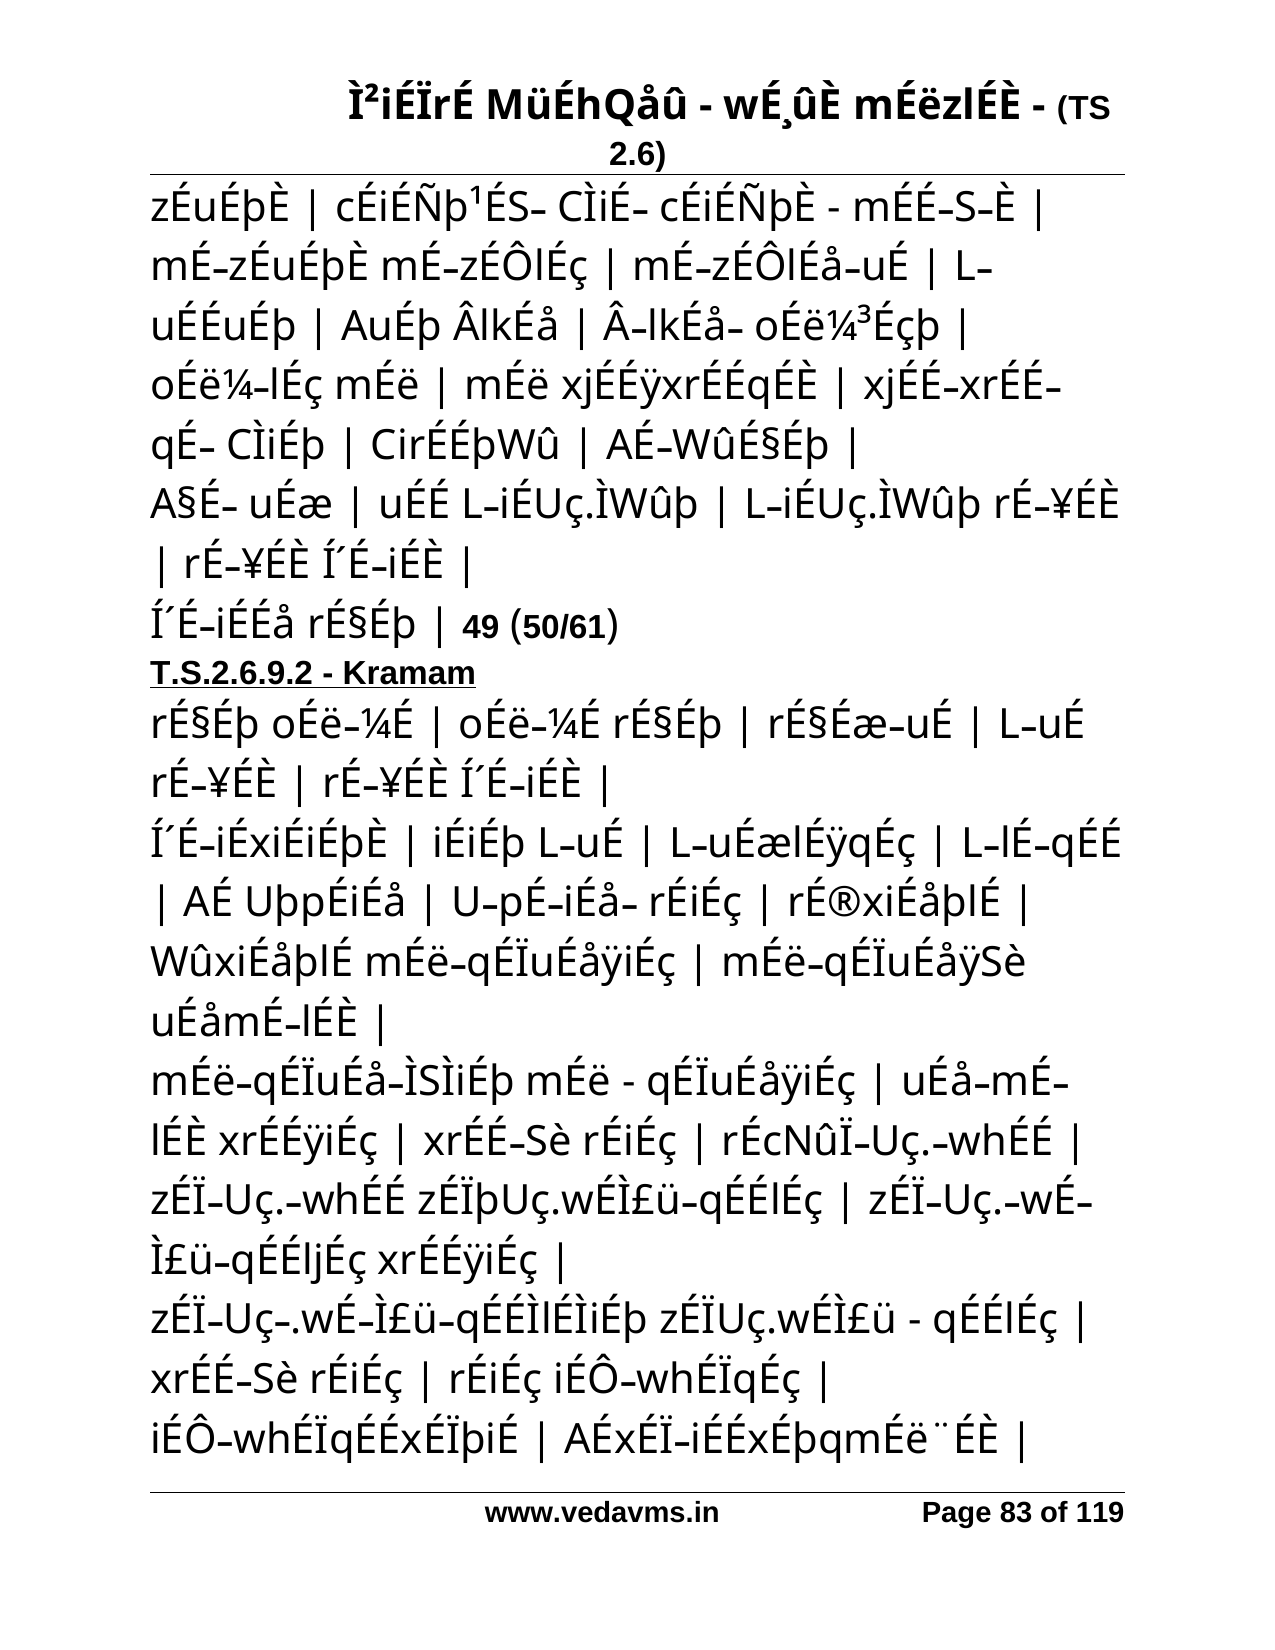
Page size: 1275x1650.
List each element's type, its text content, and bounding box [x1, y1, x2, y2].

text Í´É–iÉxiÉiÉþÈ | iÉiÉþ L–uÉ | L–uÉælÉÿqÉç | L–lÉ–qÉÉ | AÉ UþpÉiÉå | U–pÉ–iÉå– rÉiÉç | rÉ®xiÉåþlÉ | WûxiÉåþlÉ mÉë–qÉÏuÉåÿiÉç | mÉë–qÉÏuÉåÿSè uÉåmÉ–lÉÈ | [150, 813, 1125, 1048]
text T.S.2.6.9.2 - Kramam [150, 653, 1094, 692]
text Í´É–iÉÉå rÉ§Éþ | 49 (50/61) [150, 593, 1125, 650]
text zÉÏ–Uç–.wÉ–Ì£ü–qÉÉÌlÉÌiÉþ zÉÏUç.wÉÌ£ü - qÉÉlÉç | xrÉÉ–Sè rÉiÉç | rÉiÉç iÉÔ–whÉÏqÉç | [150, 1289, 1125, 1406]
text rÉ§Éþ oÉë–¼É | oÉë–¼É rÉ§Éþ | rÉ§Éæ–uÉ | L–uÉ rÉ–¥ÉÈ | rÉ–¥ÉÈ Í´É–iÉÈ | [150, 693, 1125, 810]
text mÉë–qÉÏuÉå–ÌSÌiÉþ mÉë - qÉÏuÉåÿiÉç | uÉå–mÉ–lÉÈ xrÉÉÿiÉç | xrÉÉ–Sè rÉiÉç | rÉcNûÏ–Uç.–whÉÉ | [150, 1051, 1125, 1167]
text zÉÏ–Uç.–whÉÉ zÉÏþUç.wÉÌ£ü–qÉÉlÉç | zÉÏ–Uç.–wÉ–Ì£ü–qÉÉljÉç xrÉÉÿiÉç | [150, 1170, 1125, 1286]
text oÉë¼–lÉç mÉë | mÉë xjÉÉÿxrÉÉqÉÈ | xjÉÉ–xrÉÉ–qÉ– CÌiÉþ | CirÉÉþWû | AÉ–WûÉ§Éþ | [150, 355, 1125, 472]
text A§É– uÉæ | uÉÉ L–iÉUç.ÌWûþ | L–iÉUç.ÌWûþ rÉ–¥ÉÈ | rÉ–¥ÉÈ Í´É–iÉÈ | [150, 474, 1125, 591]
